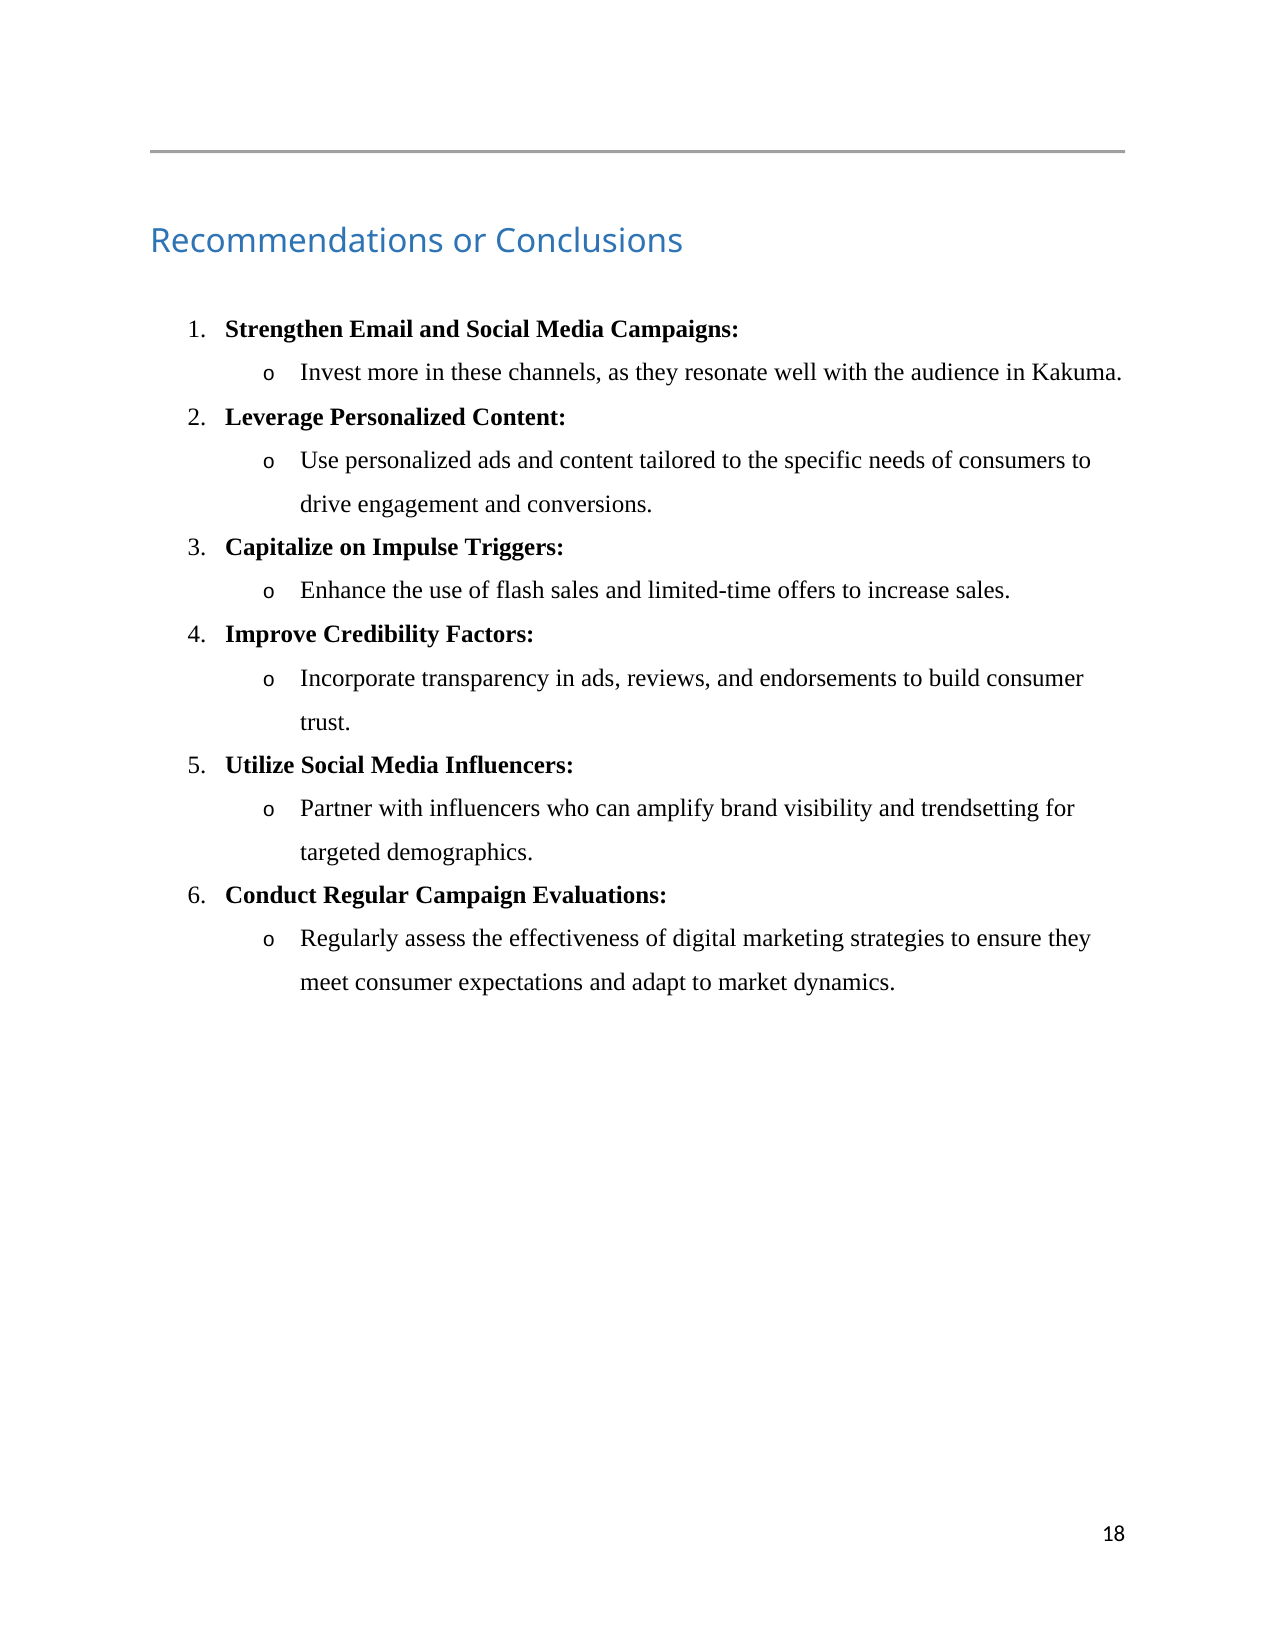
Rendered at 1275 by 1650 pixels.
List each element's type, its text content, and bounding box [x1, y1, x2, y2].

list Partner with influencers who can amplify brand visibility and trendsetting for targeted demographics. [262, 793, 1125, 866]
list Improve Credibility Factors: [187, 619, 1125, 648]
list Use personalized ads and content tailored to the specific needs of consumers to drive engagement and conversions. [262, 445, 1125, 518]
list Conduct Regular Campaign Evaluations: [187, 880, 1125, 909]
subtitle Recommendations or Conclusions [150, 217, 1125, 262]
list Enhance the use of flash sales and limited-time offers to increase sales. [262, 575, 1125, 605]
list Incorporate transparency in ads, reviews, and endorsements to build consumer trust. [262, 663, 1125, 735]
list Strengthen Email and Social Media Campaigns: [187, 314, 1125, 343]
list Capitalize on Impulse Triggers: [187, 532, 1125, 561]
list Leverage Personalized Content: [187, 402, 1125, 431]
list Utilize Social Media Influencers: [187, 750, 1125, 778]
list Regularly assess the effectiveness of digital marketing strategies to ensure they meet consumer expectations and adapt to market dynamics. [262, 923, 1125, 996]
list Invest more in these channels, as they resonate well with the audience in Kakuma. [262, 357, 1125, 387]
